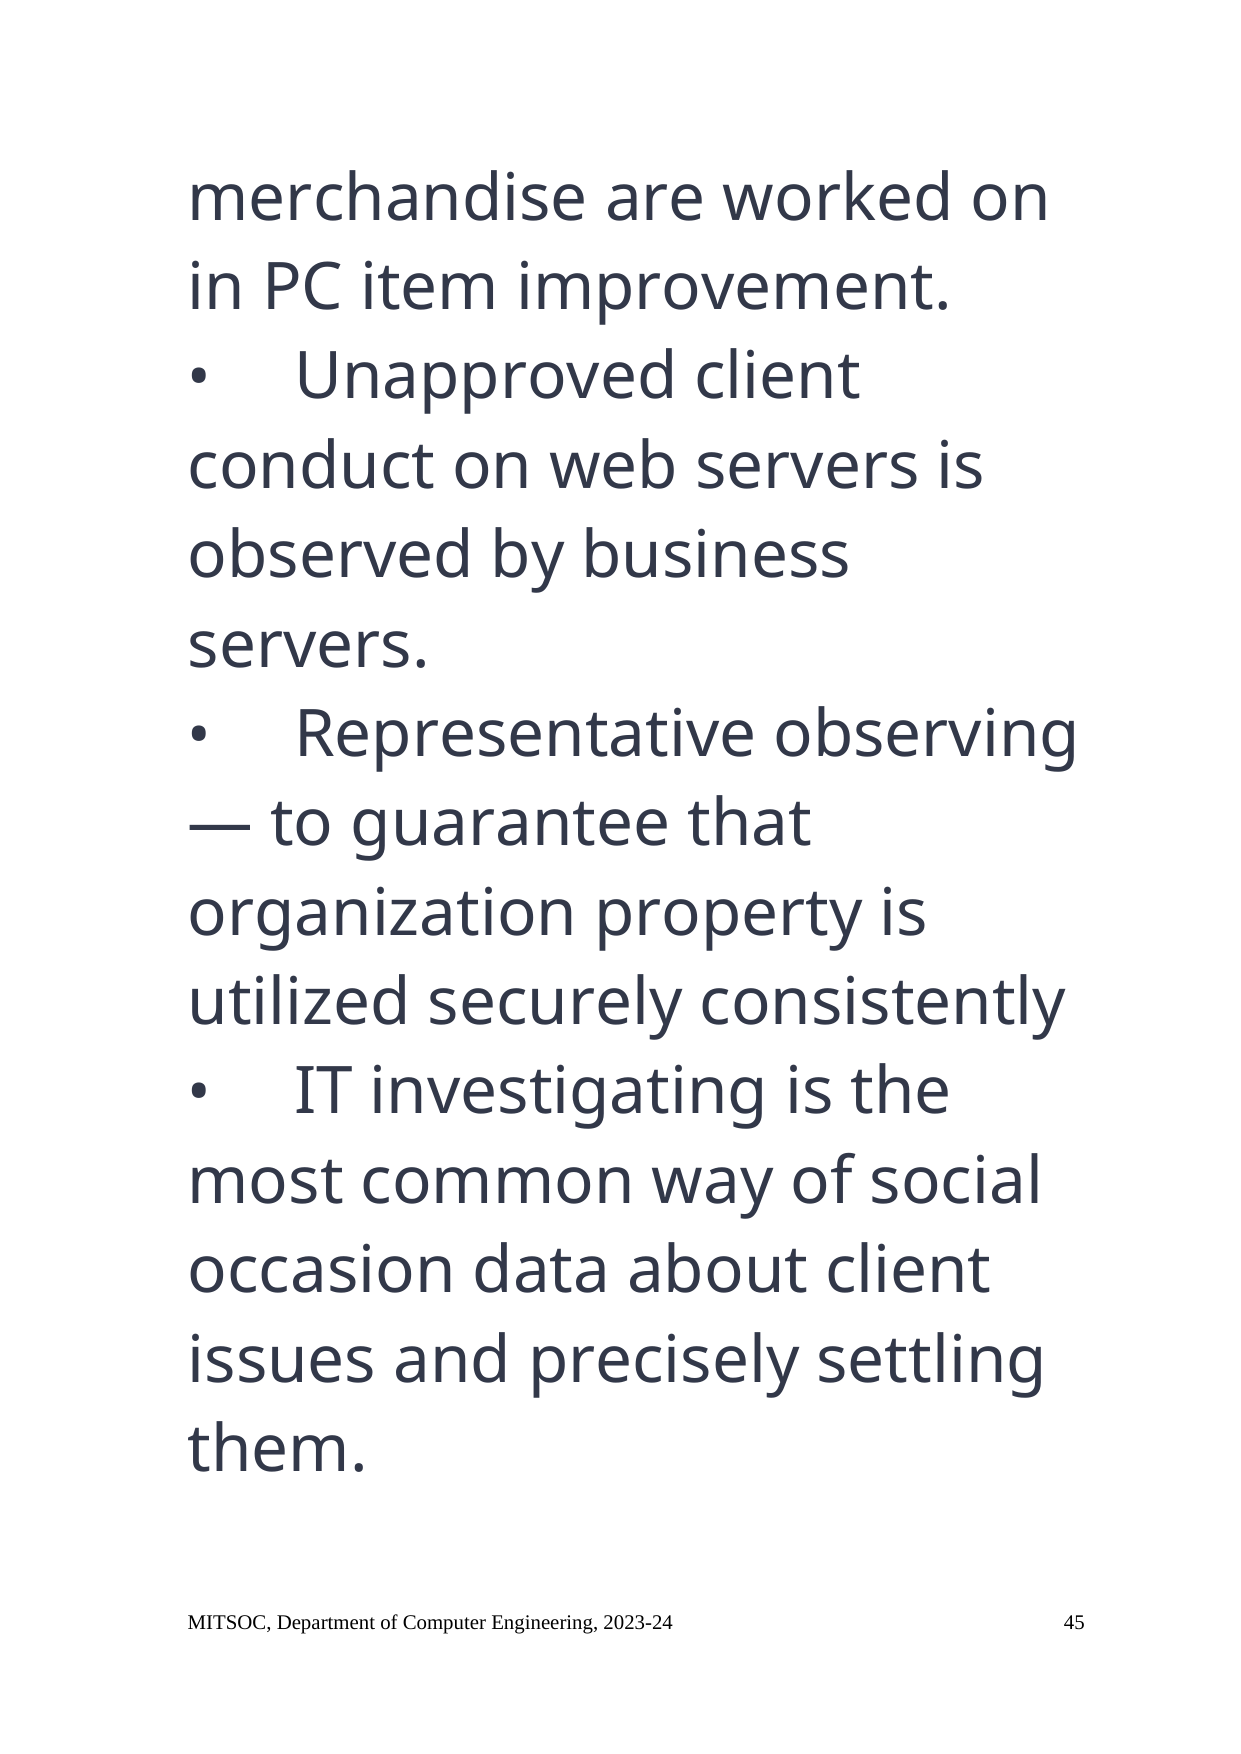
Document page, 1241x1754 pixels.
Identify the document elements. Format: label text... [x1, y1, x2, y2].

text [187, 150, 1090, 329]
text • Unapproved client conduct on web servers is observed by business servers. [187, 329, 1090, 686]
text them. [187, 1401, 1090, 1491]
text • Representative observing — to guarantee that organization property is utilized securely consistently [187, 686, 1090, 1044]
text • IT investigating is the most common way of social occasion data about client issues and precisely settling [187, 1044, 1090, 1401]
